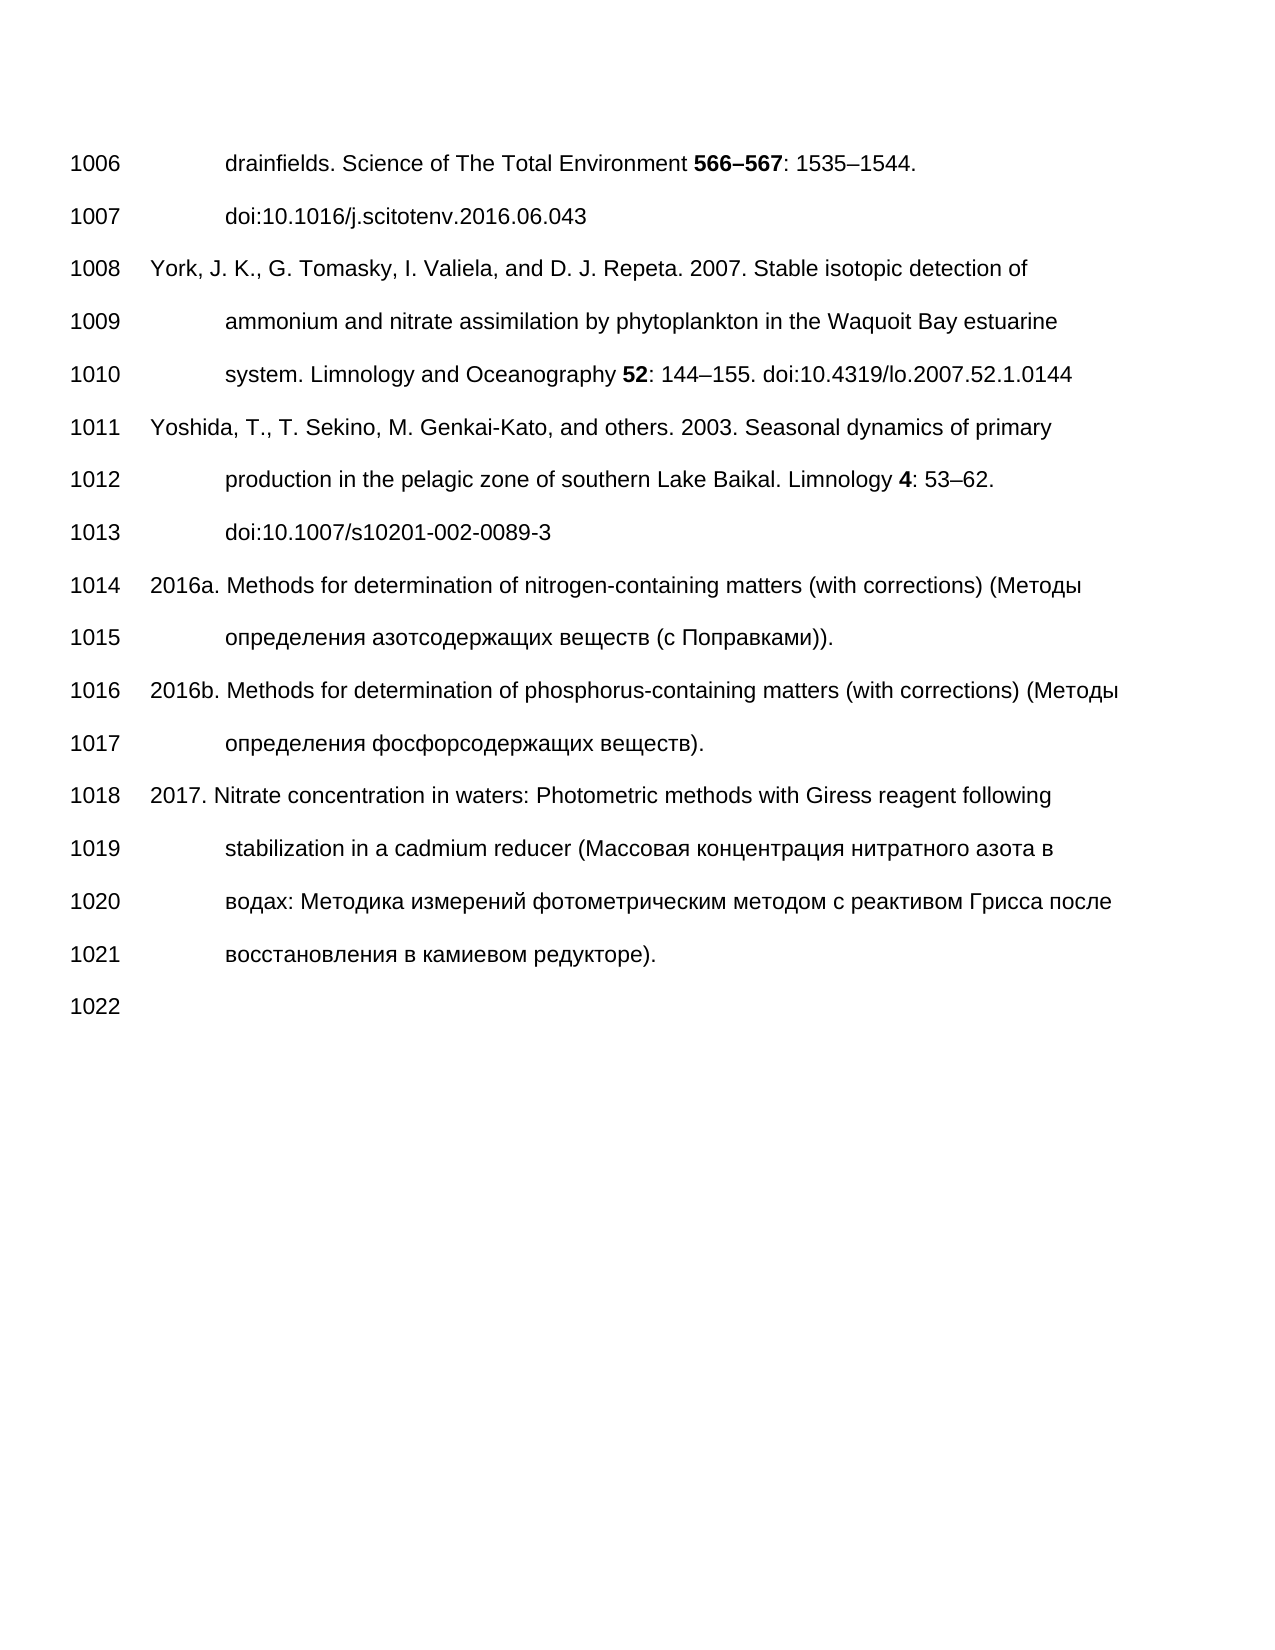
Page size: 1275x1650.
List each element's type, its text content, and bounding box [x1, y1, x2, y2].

text 2016a. Methods for determination of nitrogen-containing matters (with corrections) (Методы определения азотсодержащих веществ (с Поправками)). [150, 572, 1125, 651]
text York, J. K., G. Tomasky, I. Valiela, and D. J. Repeta. 2007. Stable isotopic detection of ammonium and nitrate assimilation by phytoplankton in the Waquoit Bay estuarine system. Limnology and Oceanography 52: 144–155. doi:10.4319/lo.2007.52.1.0144 [150, 255, 1125, 387]
text 2016b. Methods for determination of phosphorus-containing matters (with corrections) (Методы определения фосфорсодержащих веществ). [150, 677, 1125, 756]
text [150, 150, 1125, 229]
text 2017. Nitrate concentration in waters: Photometric methods with Giress reagent following stabilization in a cadmium reducer (Массовая концентрация нитратного азота в водах: Методика измерений фотометрическим методом с реактивом Грисса после восстановления в камиевом редукторе). [150, 782, 1125, 967]
text Yoshida, T., T. Sekino, M. Genkai-Kato, and others. 2003. Seasonal dynamics of primary production in the pelagic zone of southern Lake Baikal. Limnology 4: 53–62. doi:10.1007/s10201-002-0089-3 [150, 413, 1125, 545]
